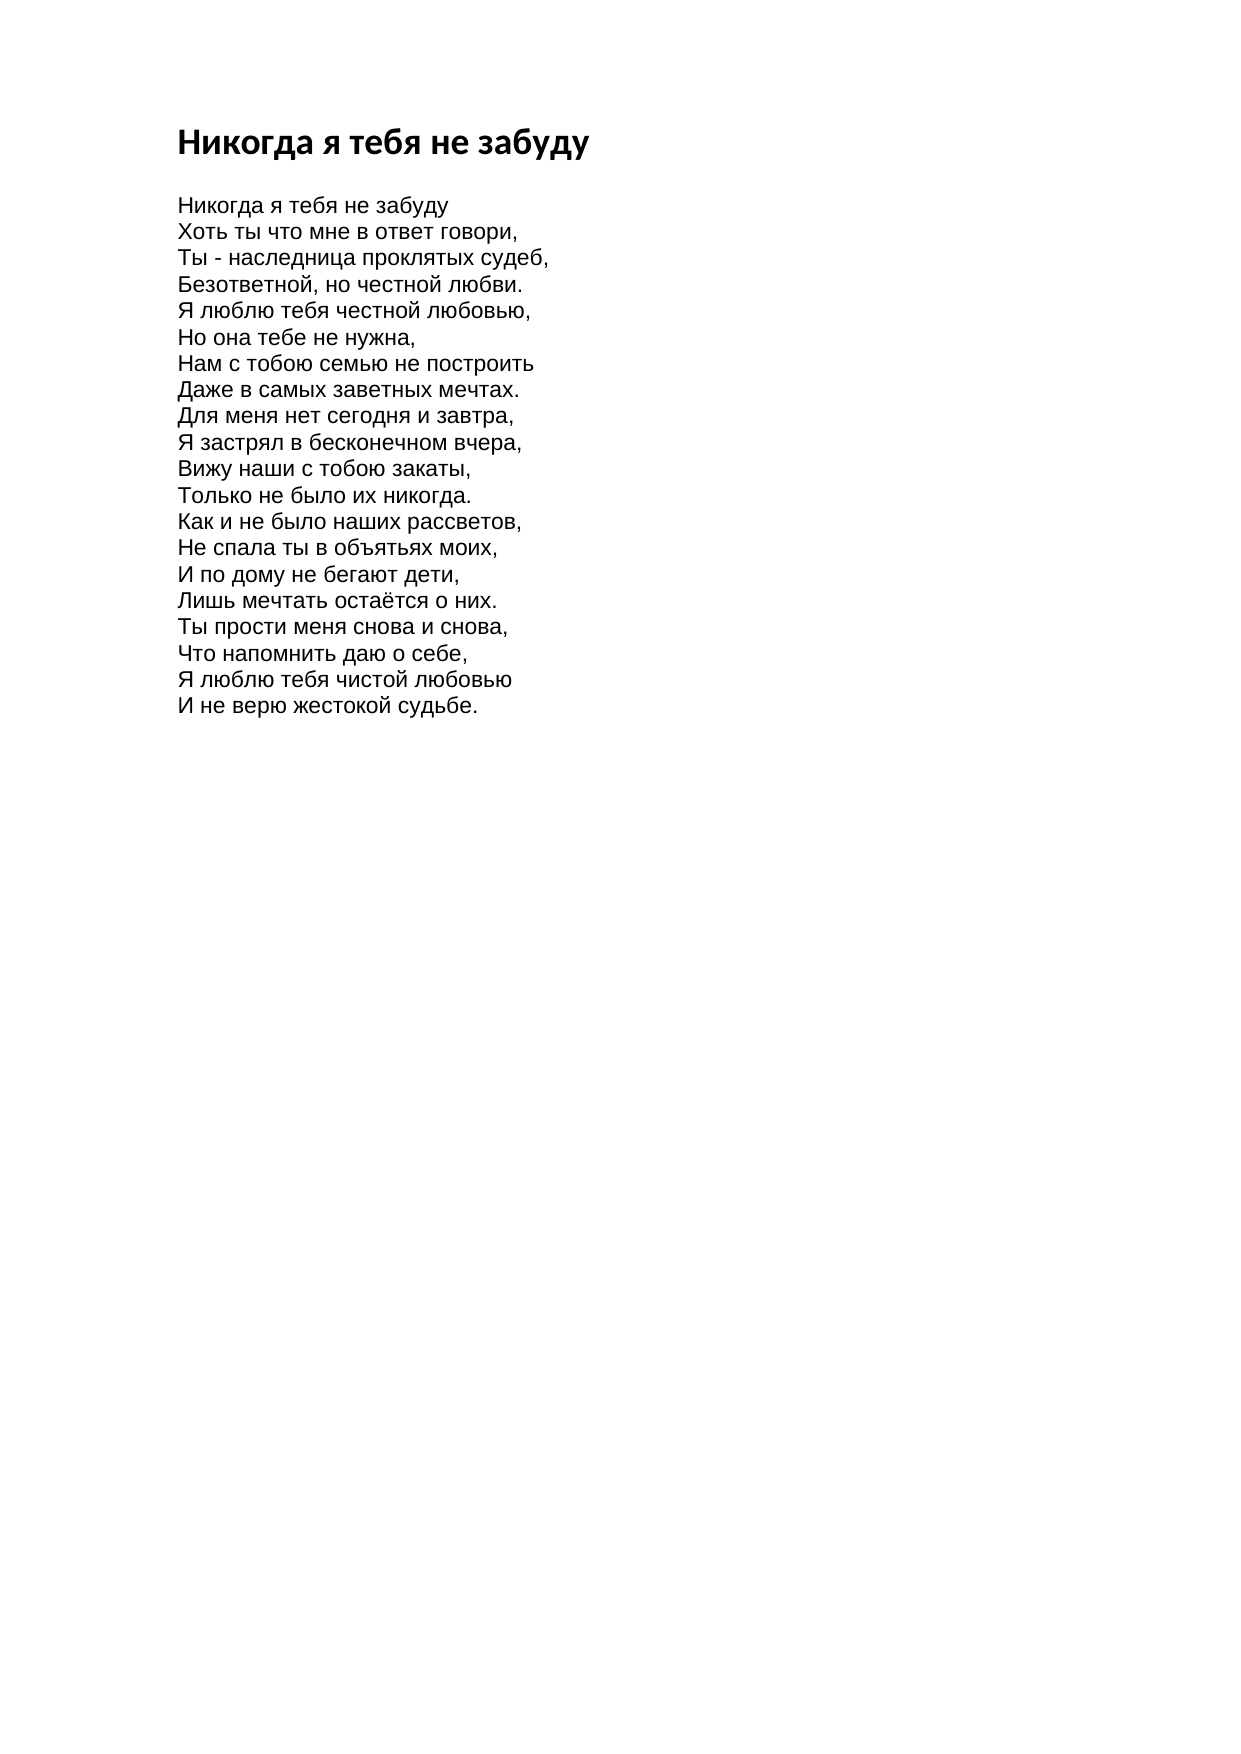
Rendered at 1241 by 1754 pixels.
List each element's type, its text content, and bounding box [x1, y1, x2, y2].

text Вижу наши с тобою закаты, [177, 455, 1152, 482]
text И по дому не бегают дети, [177, 561, 1152, 587]
text Только не было их никогда. [177, 482, 1152, 508]
text Я застрял в бесконечном вчера, [177, 429, 1152, 455]
text И не верю жестокой судьбе. [177, 692, 1152, 719]
text Как и не было наших рассветов, [177, 508, 1152, 534]
text Для меня нет сегодня и завтра, [177, 402, 1152, 429]
text Ты - наследница проклятых судеб, [177, 244, 1152, 271]
text Не спала ты в объятьях моих, [177, 534, 1152, 561]
text Я люблю тебя чистой любовью [177, 666, 1152, 692]
text Никогда я тебя не забуду [177, 118, 1152, 164]
text Я люблю тебя честной любовью, [177, 297, 1152, 323]
text Что напомнить даю о себе, [177, 640, 1152, 666]
text Лишь мечтать остаётся о них. [177, 587, 1152, 613]
text Нам с тобою семью не построить [177, 350, 1152, 376]
text Никогда я тебя не забуду [177, 192, 1152, 218]
text Даже в самых заветных мечтах. [177, 376, 1152, 402]
text Ты прости меня снова и снова, [177, 613, 1152, 640]
text Безответной, но честной любви. [177, 271, 1152, 297]
text Но она тебе не нужна, [177, 323, 1152, 350]
text Хоть ты что мне в ответ говори, [177, 218, 1152, 244]
